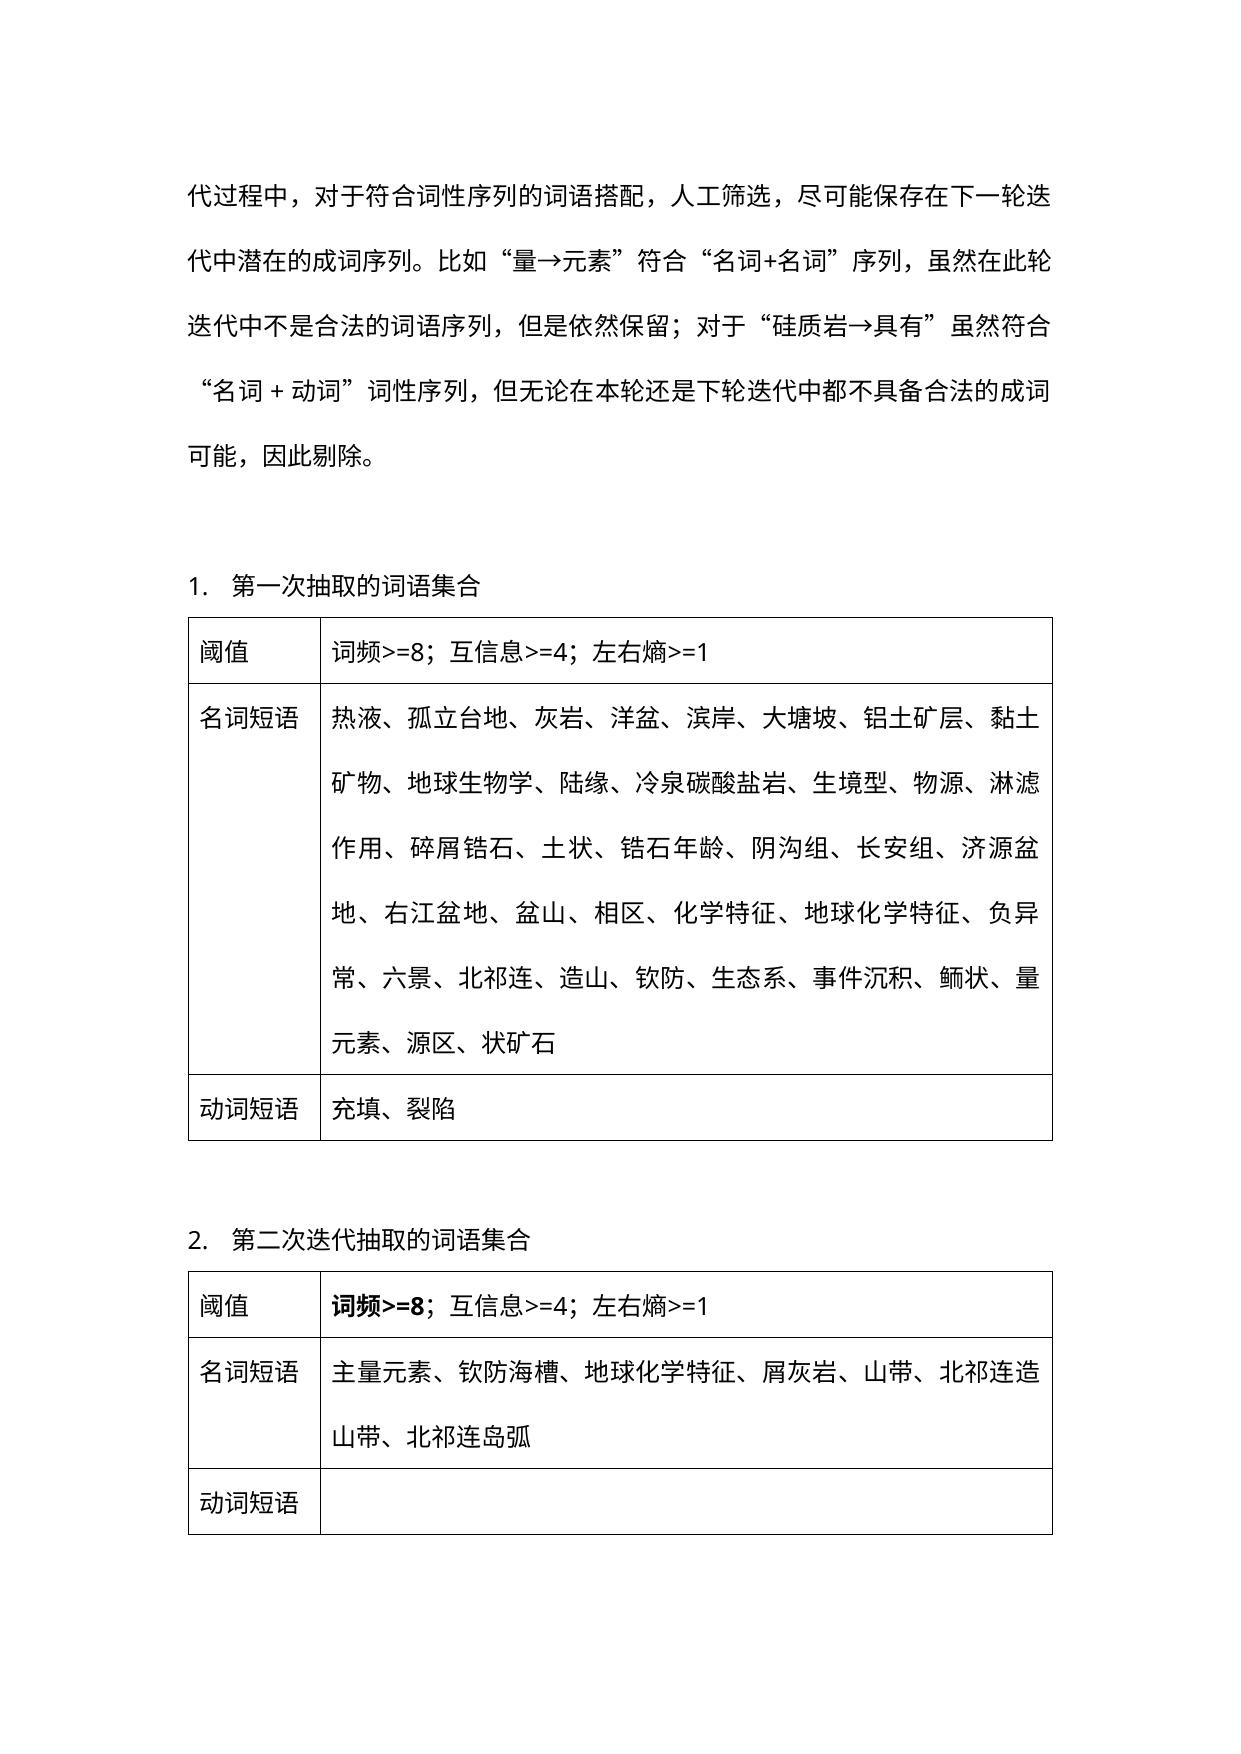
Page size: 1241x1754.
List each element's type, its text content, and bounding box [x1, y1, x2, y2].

table_cell 热液、孤立台地、灰岩、洋盆、滨岸、大塘坡、铝土矿层、黏土矿物、地球生物学、陆缘、冷泉碳酸盐岩、生境型、物源、淋滤作用、碎屑锆石、土状、锆石年龄、阴沟组、长安组、济源盆地、右江盆地、盆山、相区、化学特征、地球化学特征、负异常、六景、北祁连、造山、钦防、生态系、事件沉积、鲕状、量元素、源区、状矿石 [321, 684, 1052, 1074]
table_header 词频>=8；互信息>=4；左右熵>=1 [321, 1272, 1052, 1337]
table_header 阈值 [189, 618, 320, 683]
list 第一次抽取的词语集合 [187, 552, 1053, 617]
table_cell [321, 1469, 1052, 1534]
table_header 阈值 [189, 1272, 320, 1337]
table_header 词频>=8；互信息>=4；左右熵>=1 [321, 618, 1052, 683]
table_cell 名词短语 [189, 684, 320, 1074]
list 第二次迭代抽取的词语集合 [187, 1206, 1053, 1271]
table_cell 主量元素、钦防海槽、地球化学特征、屑灰岩、山带、北祁连造山带、北祁连岛弧 [321, 1338, 1052, 1468]
table_cell 动词短语 [189, 1075, 320, 1140]
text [187, 162, 1053, 487]
table_cell 充填、裂陷 [321, 1075, 1052, 1140]
table_cell 动词短语 [189, 1469, 320, 1534]
table_cell 名词短语 [189, 1338, 320, 1468]
